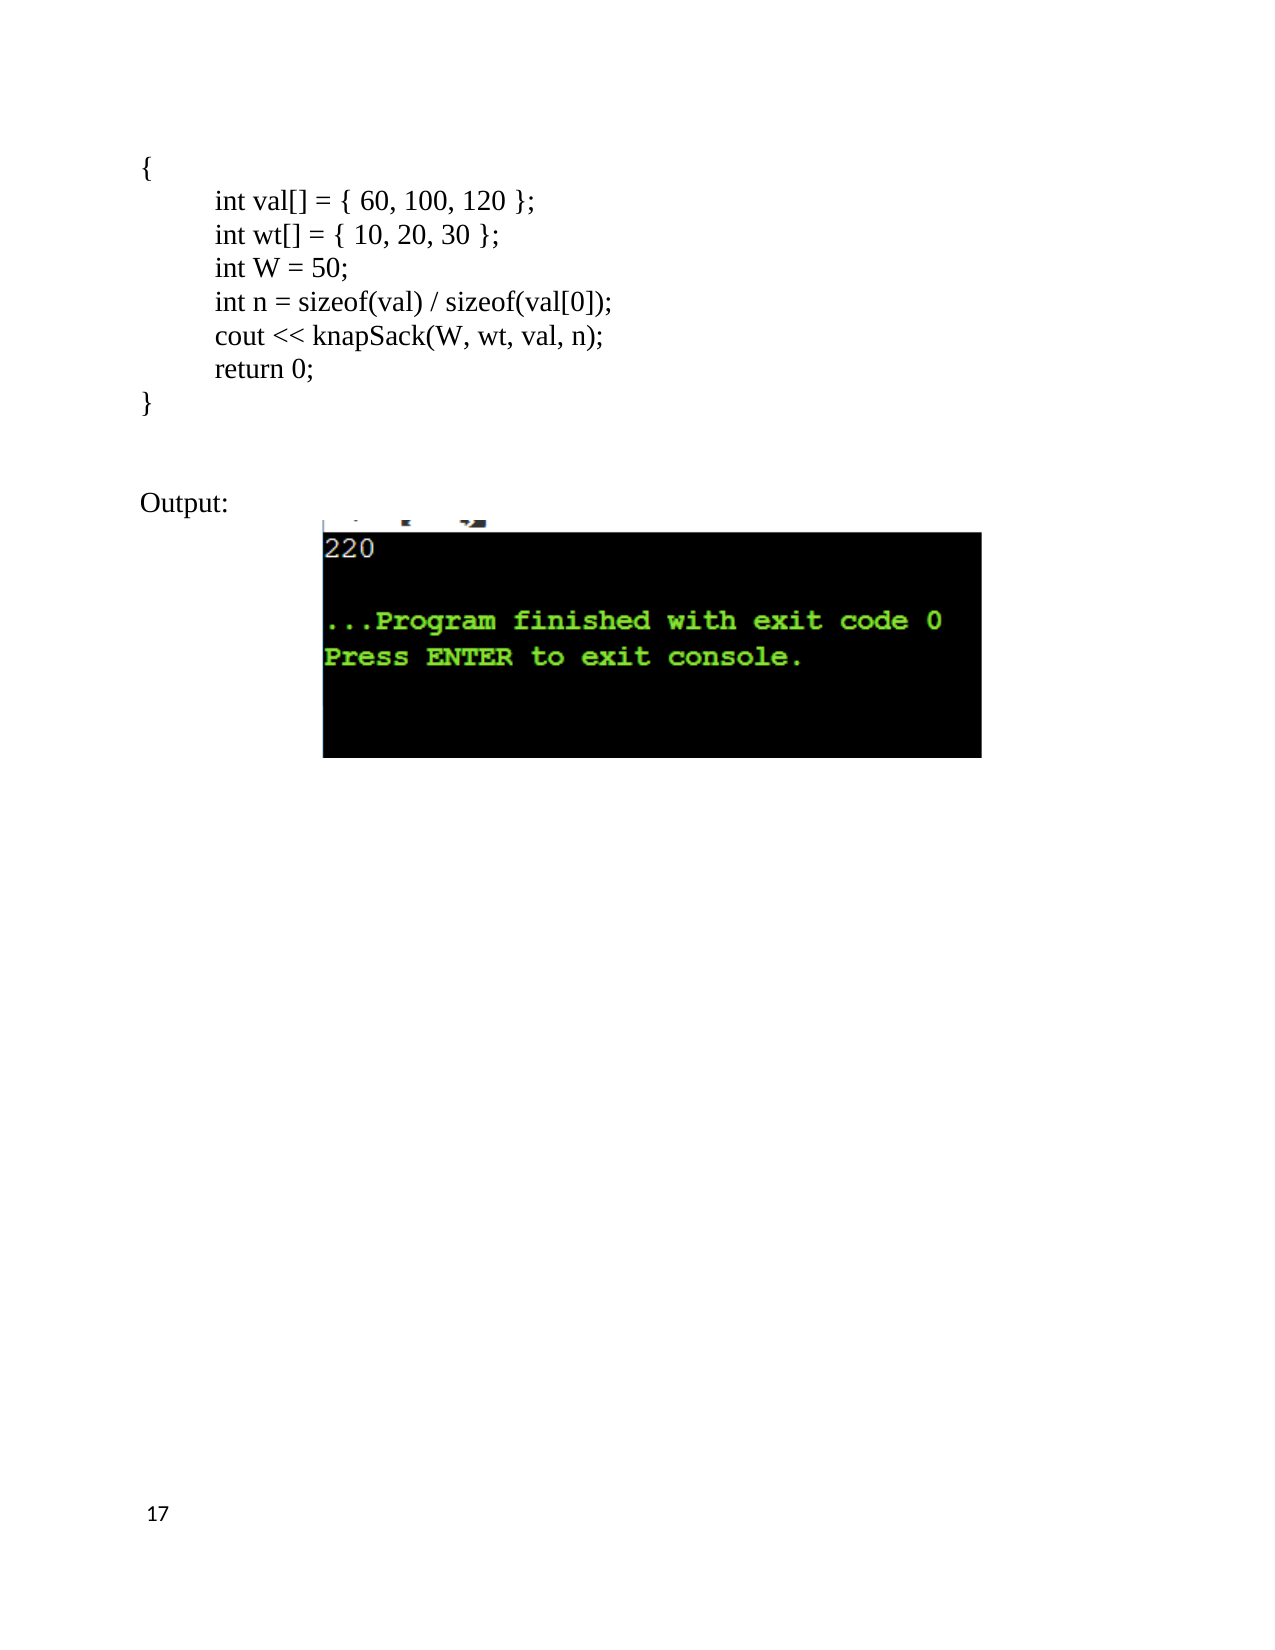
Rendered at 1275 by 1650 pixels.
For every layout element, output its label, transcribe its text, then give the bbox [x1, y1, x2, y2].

text int wt[] = { 10, 20, 30 }; [139, 217, 1154, 251]
text int n = sizeof(val) / sizeof(val[0]); [139, 284, 1154, 318]
text return 0; [139, 351, 1154, 385]
text } [139, 385, 1154, 418]
text { [139, 150, 1154, 183]
text int W = 50; [139, 251, 1154, 284]
picture [322, 520, 982, 758]
text Output: [139, 485, 1154, 519]
text cout << knapSack(W, wt, val, n); [139, 318, 1154, 351]
text int val[] = { 60, 100, 120 }; [139, 183, 1154, 217]
